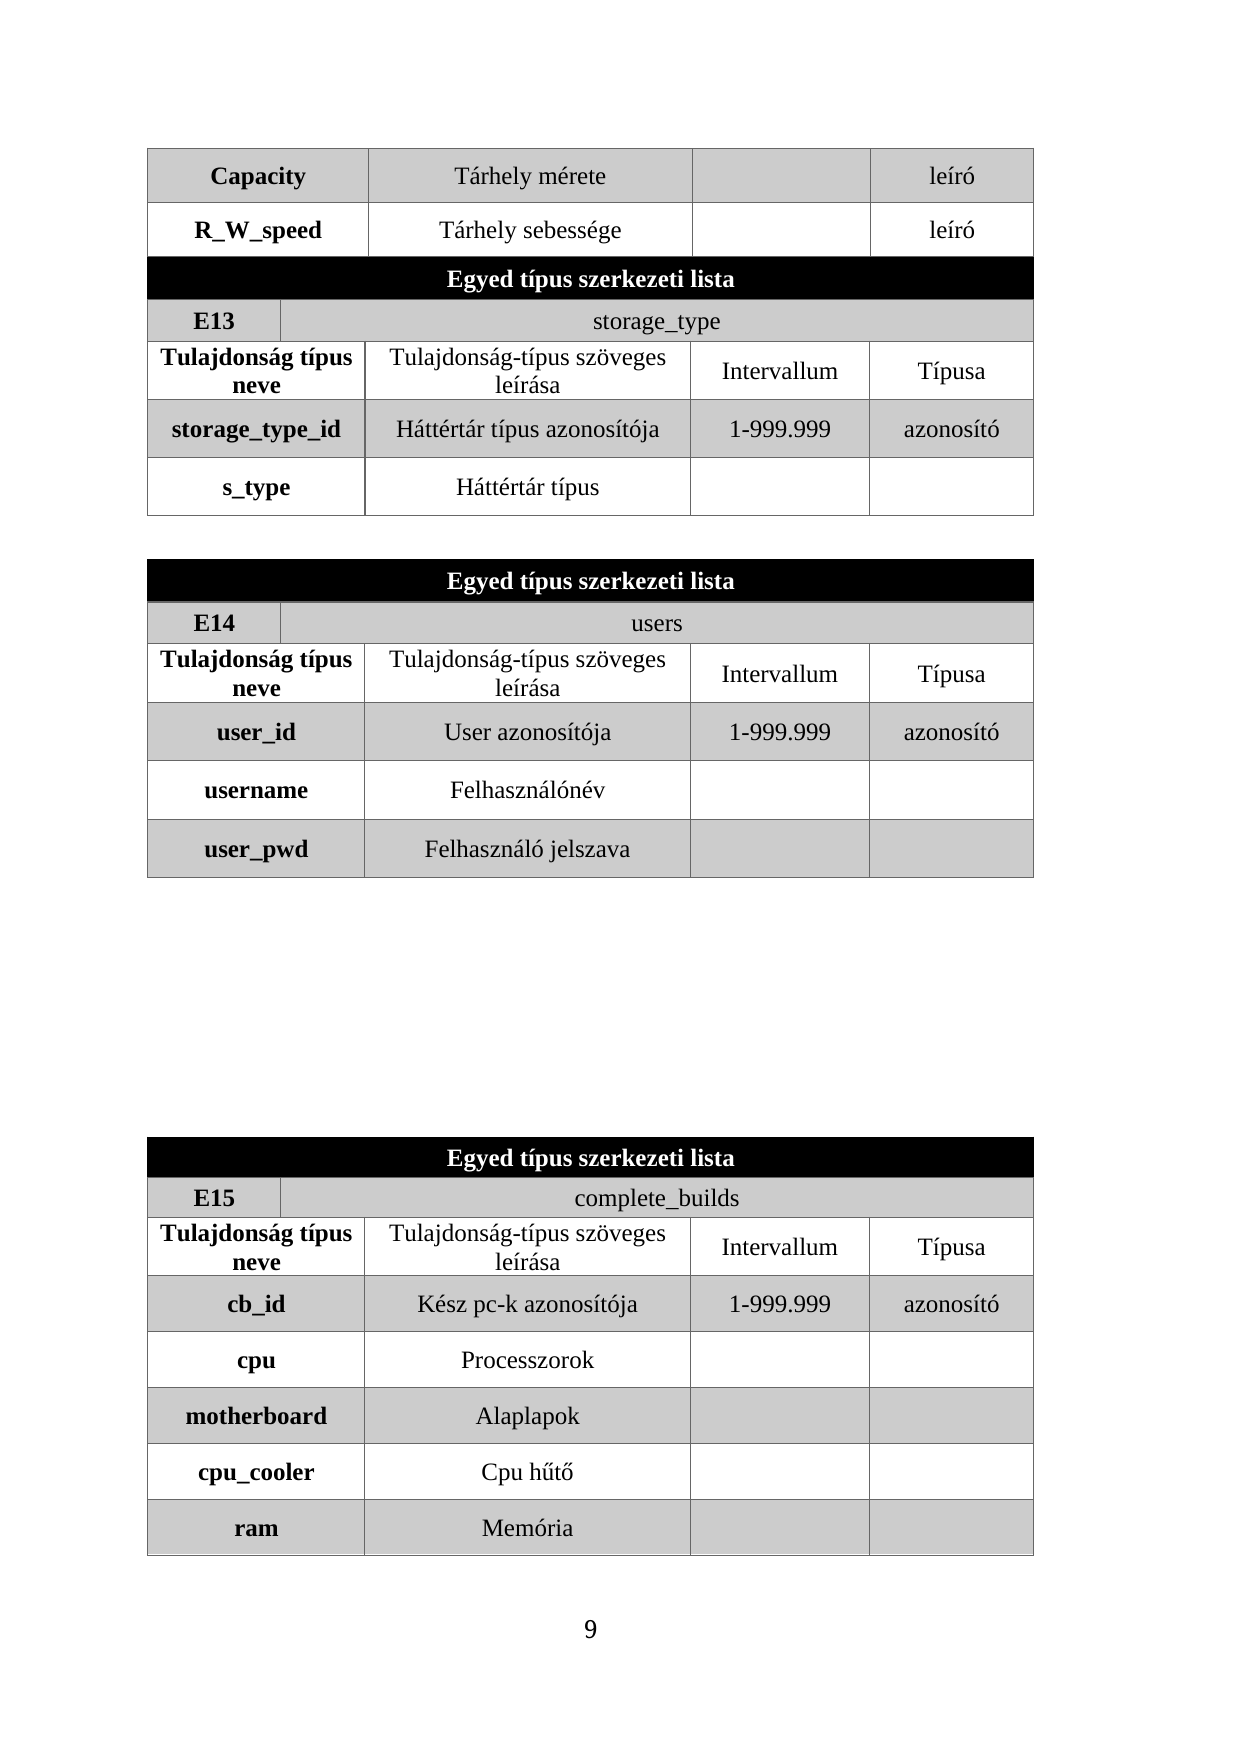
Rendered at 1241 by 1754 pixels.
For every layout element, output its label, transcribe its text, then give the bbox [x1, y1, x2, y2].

table_cell cpu [148, 1332, 364, 1387]
table_cell azonosító [870, 703, 1033, 760]
table_cell s_type [148, 458, 364, 515]
table_cell azonosító [870, 1276, 1033, 1331]
table_cell users [281, 603, 1033, 643]
table_cell cpu_cooler [148, 1444, 364, 1499]
table_cell Kész pc-k azonosítója [365, 1276, 690, 1331]
table_cell E14 [148, 603, 280, 643]
table_cell Tulajdonság-típus szöveges leírása [366, 342, 690, 399]
table_cell Tulajdonság típus neve [148, 342, 364, 399]
table_cell leíró [871, 203, 1033, 256]
table_cell cb_id [148, 1276, 364, 1331]
table_cell [691, 1332, 869, 1387]
table_cell user_pwd [148, 820, 364, 877]
table_cell [691, 458, 869, 515]
table_cell [870, 1500, 1033, 1554]
table_cell Intervallum [691, 342, 869, 399]
table_cell Típusa [870, 1218, 1033, 1275]
table_cell [870, 1388, 1033, 1443]
table_cell azonosító [870, 400, 1033, 457]
table_cell Tulajdonság-típus szöveges leírása [365, 1218, 690, 1275]
table_cell storage_type [281, 300, 1033, 341]
table_cell ram [148, 1500, 364, 1554]
table_header Egyed típus szerkezeti lista [148, 258, 1033, 299]
table_cell [870, 1332, 1033, 1387]
table_cell [693, 203, 870, 256]
table_cell Tárhely sebessége [369, 203, 692, 256]
table_cell user_id [148, 703, 364, 760]
table_cell motherboard [148, 1388, 364, 1443]
table_cell [870, 820, 1033, 877]
table_cell 1-999.999 [691, 400, 869, 457]
table_cell Tárhely mérete [369, 149, 692, 202]
table_cell [691, 820, 869, 877]
table_cell Felhasználónév [365, 761, 690, 818]
table_cell E15 [148, 1178, 280, 1217]
table_cell Típusa [870, 644, 1033, 702]
table_cell [691, 761, 869, 818]
table_cell [691, 1388, 869, 1443]
table_header Egyed típus szerkezeti lista [148, 1138, 1033, 1177]
table_cell Intervallum [691, 1218, 869, 1275]
table_cell Felhasználó jelszava [365, 820, 690, 877]
table_cell [870, 458, 1033, 515]
table_cell Típusa [870, 342, 1033, 399]
table_cell [693, 149, 870, 202]
table_cell leíró [871, 149, 1033, 202]
table_cell Capacity [148, 149, 368, 202]
table_cell E13 [148, 300, 280, 341]
table_cell Cpu hűtő [365, 1444, 690, 1499]
table_cell Tulajdonság-típus szöveges leírása [365, 644, 690, 702]
table_cell storage_type_id [148, 400, 364, 457]
table_cell Processzorok [365, 1332, 690, 1387]
table_cell Intervallum [691, 644, 869, 702]
table_cell 1-999.999 [691, 1276, 869, 1331]
table_cell Tulajdonság típus neve [148, 1218, 364, 1275]
table_cell [691, 1444, 869, 1499]
table_cell [691, 1500, 869, 1554]
table_cell Háttértár típus [366, 458, 690, 515]
table_cell 1-999.999 [691, 703, 869, 760]
table_cell Memória [365, 1500, 690, 1554]
table_cell Alaplapok [365, 1388, 690, 1443]
table_cell [870, 1444, 1033, 1499]
table_cell username [148, 761, 364, 818]
table_cell R_W_speed [148, 203, 368, 256]
table_cell [870, 761, 1033, 818]
table_cell Háttértár típus azonosítója [366, 400, 690, 457]
table_cell Tulajdonság típus neve [148, 644, 364, 702]
table_cell complete_builds [281, 1178, 1033, 1217]
table_cell User azonosítója [365, 703, 690, 760]
table_header Egyed típus szerkezeti lista [148, 560, 1033, 601]
